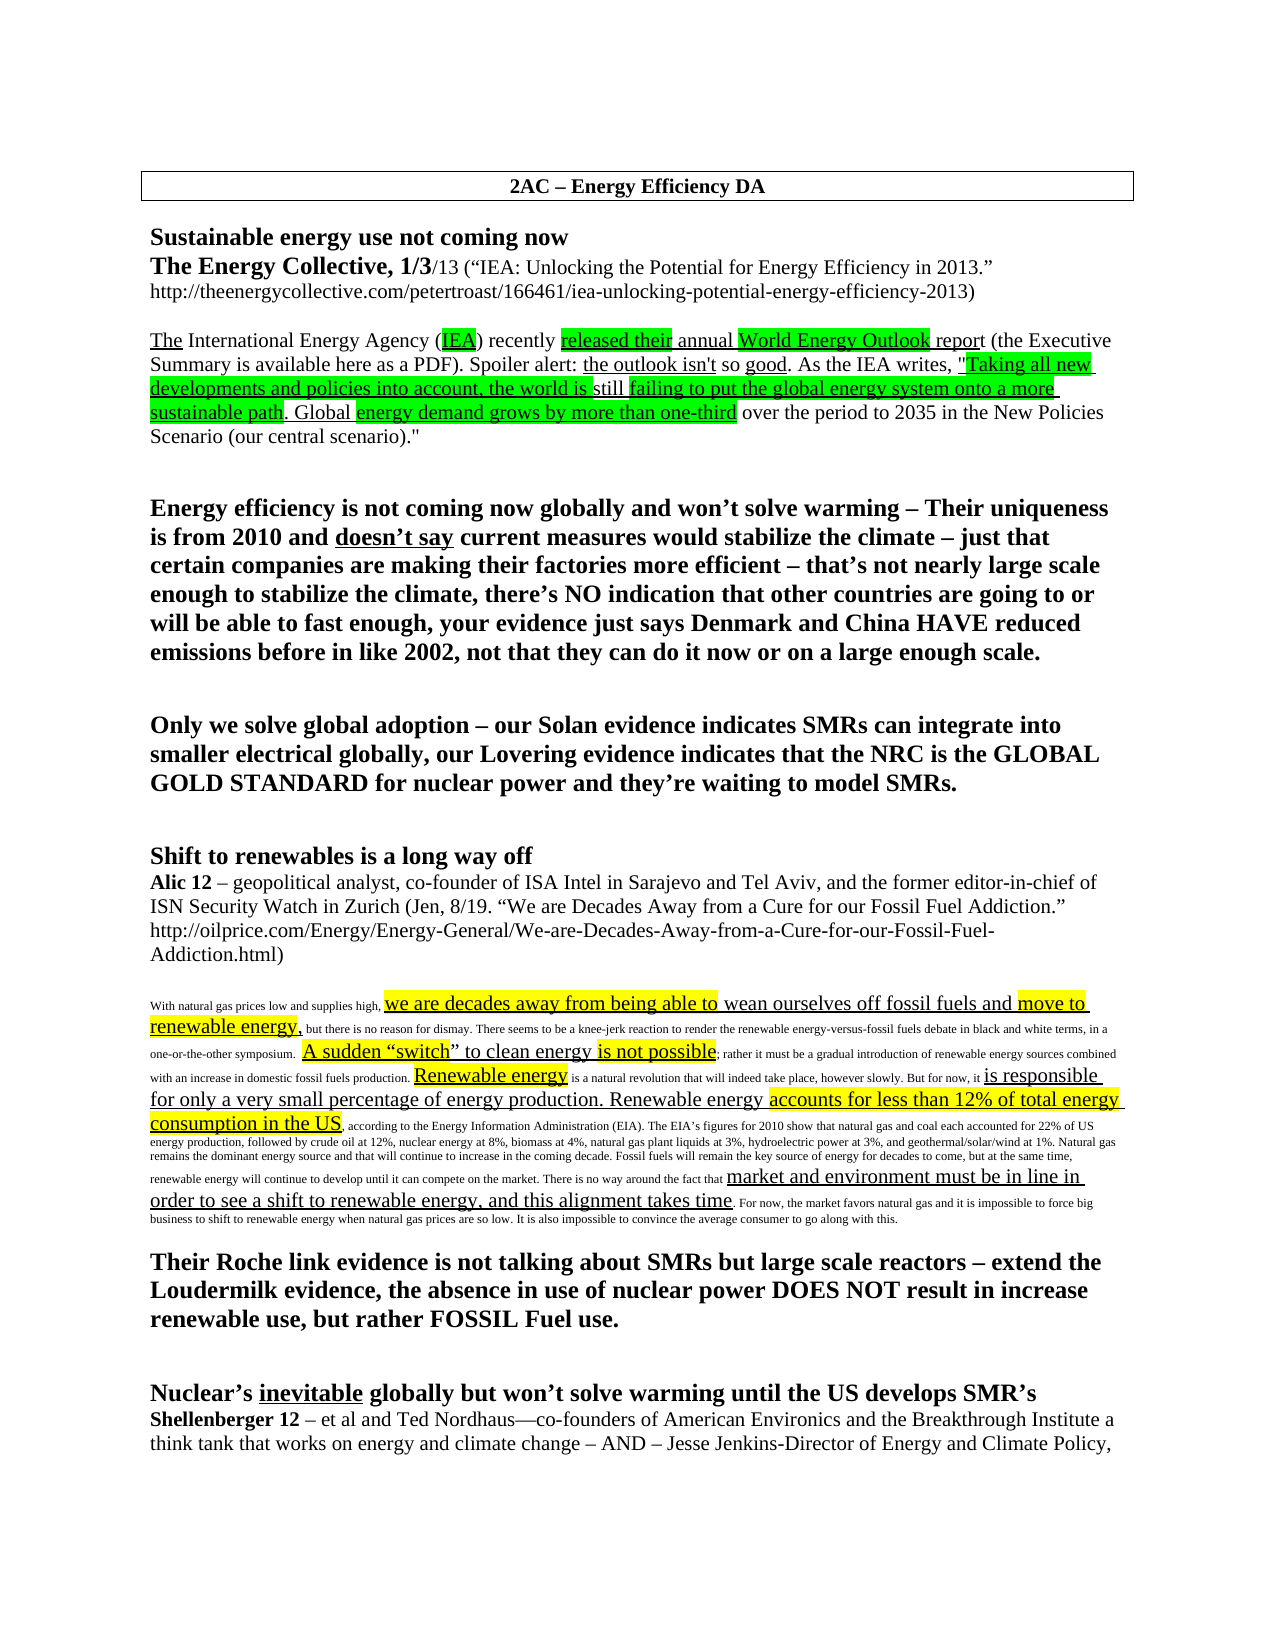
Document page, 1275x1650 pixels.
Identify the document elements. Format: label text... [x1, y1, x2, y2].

text The Energy Collective, 1/3/13 (“IEA: Unlocking the Potential for Energy Efficiency in 2013.” http://theenergycollective.com/petertroast/166461/iea-unlocking-potential-energy-efficiency-2013) [150, 251, 1125, 303]
text Alic 12 – geopolitical analyst, co-founder of ISA Intel in Sarajevo and Tel Aviv, and the former editor-in-chief of ISN Security Watch in Zurich (Jen, 8/19. “We are Decades Away from a Cure for our Fossil Fuel Addiction.” http://oilprice.com/Energy/Energy-General/We-are-Decades-Away-from-a-Cure-for-our-Fossil-Fuel-Addiction.html) [150, 870, 1125, 966]
subtitle Their Roche link evidence is not talking about SMRs but large scale reactors – extend the Loudermilk evidence, the absence in use of nuclear power DOES NOT result in increase renewable use, but rather FOSSIL Fuel use. [150, 1247, 1125, 1333]
subtitle Energy efficiency is not coming now globally and won’t solve warming – Their uniqueness is from 2010 and doesn’t say current measures would stabilize the climate – just that certain companies are making their factories more efficient – that’s not nearly large scale enough to stabilize the climate, there’s NO indication that other countries are going to or will be able to fast enough, your evidence just says Denmark and China HAVE reduced emissions before in like 2002, not that they can do it now or on a large enough scale. [150, 493, 1125, 665]
subtitle Only we solve global adoption – our Solan evidence indicates SMRs can integrate into smaller electrical globally, our Lovering evidence indicates that the NRC is the GLOBAL GOLD STANDARD for nuclear power and they’re waiting to model SMRs. [150, 710, 1125, 796]
text With natural gas prices low and supplies high, we are decades away from being able to wean ourselves off fossil fuels and move to renewable energy, but there is no reason for dismay. There seems to be a knee-jerk reaction to render the renewable energy-versus-fossil fuels debate in black and white terms, in a one-or-the-other symposium. A sudden “switch” to clean energy is not possible; rather it must be a gradual introduction of renewable energy sources combined with an increase in domestic fossil fuels production. Renewable energy is a natural revolution that will indeed take place, however slowly. But for now, it is responsible for only a very small percentage of energy production. Renewable energy accounts for less than 12% of total energy consumption in the US, according to the Energy Information Administration (EIA). The EIA’s figures for 2010 show that natural gas and coal each accounted for 22% of US energy production, followed by crude oil at 12%, nuclear energy at 8%, biomass at 4%, natural gas plant liquids at 3%, hydroelectric power at 3%, and geothermal/solar/wind at 1%. Natural gas remains the dominant energy source and that will continue to increase in the coming decade. Fossil fuels will remain the key source of energy for decades to come, but at the same time, renewable energy will continue to develop until it can compete on the market. There is no way around the fact that market and environment must be in line in order to see a shift to renewable energy, and this alignment takes time. For now, the market favors natural gas and it is impossible to force big business to shift to renewable energy when natural gas prices are so low. It is also impossible to convince the average consumer to go along with this. [150, 1109, 1125, 1226]
subtitle 2AC – Energy Efficiency DA [142, 172, 1133, 200]
text The International Energy Agency (IEA) recently released their annual World Energy Outlook report (the Executive Summary is available here as a PDF). Spoiler alert: the outlook isn't so good. As the IEA writes, "Taking all new developments and policies into account, the world is still failing to put the global energy system onto a more sustainable path. Global energy demand grows by more than one-third over the period to 2035 in the New Policies Scenario (our central scenario)." [150, 328, 1125, 448]
text With natural gas prices low and supplies high, we are decades away from being able to wean ourselves off fossil fuels and move to renewable energy, but there is no reason for dismay. There seems to be a knee-jerk reaction to render the renewable energy-versus-fossil fuels debate in black and white terms, in a one-or-the-other symposium. A sudden “switch” to clean energy is not possible; rather it must be a gradual introduction of renewable energy sources combined with an increase in domestic fossil fuels production. Renewable energy is a natural revolution that will indeed take place, however slowly. But for now, it is responsible for only a very small percentage of energy production. Renewable energy accounts for less than 12% of total energy consumption in the US, according to the Energy Information Administration (EIA). The EIA’s figures for 2010 show that natural gas and coal each accounted for 22% of US energy production, followed by crude oil at 12%, nuclear energy at 8%, biomass at 4%, natural gas plant liquids at 3%, hydroelectric power at 3%, and geothermal/solar/wind at 1%. Natural gas remains the dominant energy source and that will continue to increase in the coming decade. Fossil fuels will remain the key source of energy for decades to come, but at the same time, renewable energy will continue to develop until it can compete on the market. There is no way around the fact that market and environment must be in line in order to see a shift to renewable energy, and this alignment takes time. For now, the market favors natural gas and it is impossible to force big business to shift to renewable energy when natural gas prices are so low. It is also impossible to convince the average consumer to go along with this. [150, 990, 1125, 1108]
subtitle Nuclear’s inevitable globally but won’t solve warming until the US develops SMR’s [150, 1378, 1125, 1407]
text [150, 1407, 1125, 1455]
subtitle Shift to renewables is a long way off [150, 841, 1125, 870]
subtitle Sustainable energy use not coming now [150, 222, 1125, 251]
